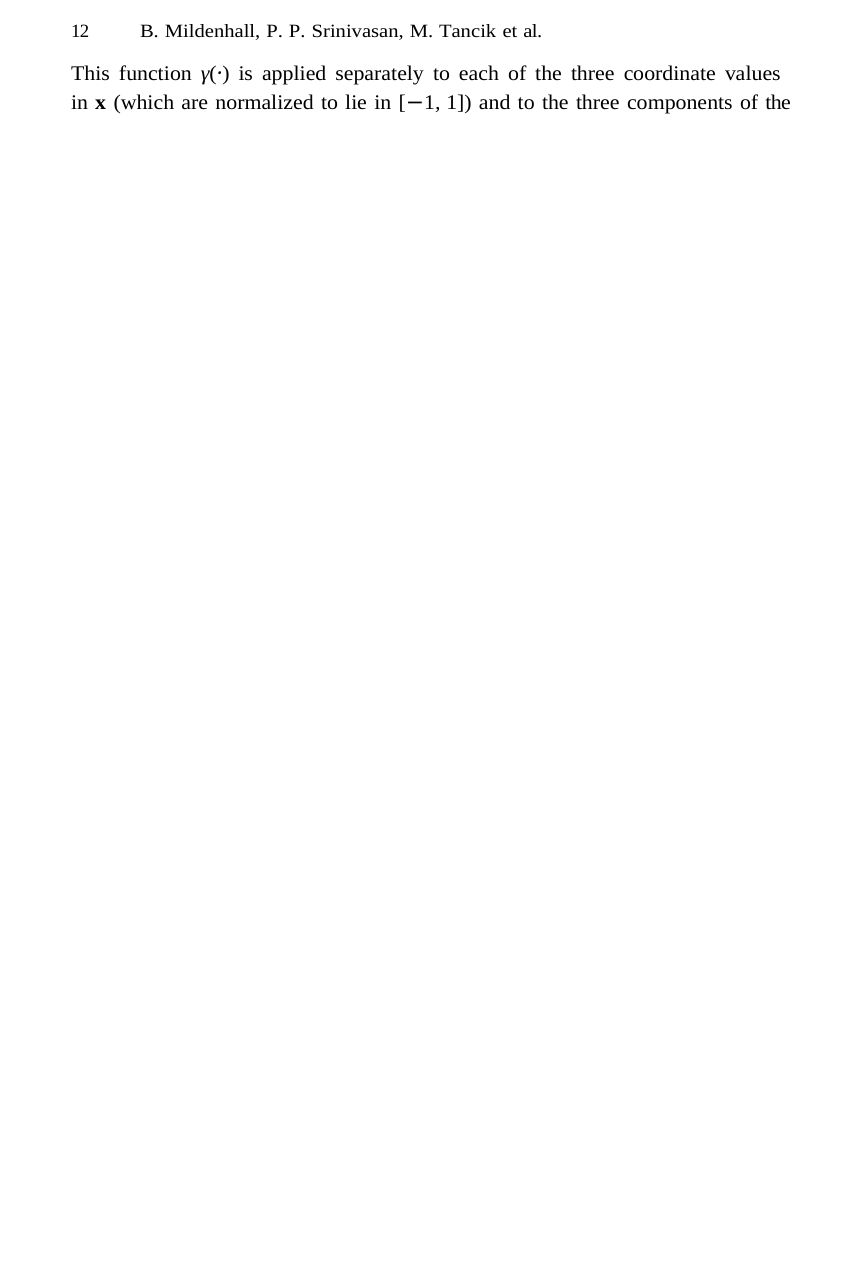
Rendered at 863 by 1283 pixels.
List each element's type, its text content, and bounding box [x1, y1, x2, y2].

text This function γ(·) is applied separately to each of the three coordinate values in x (which are normalized to lie in [−1, 1]) and to the three components of the [71, 58, 792, 115]
